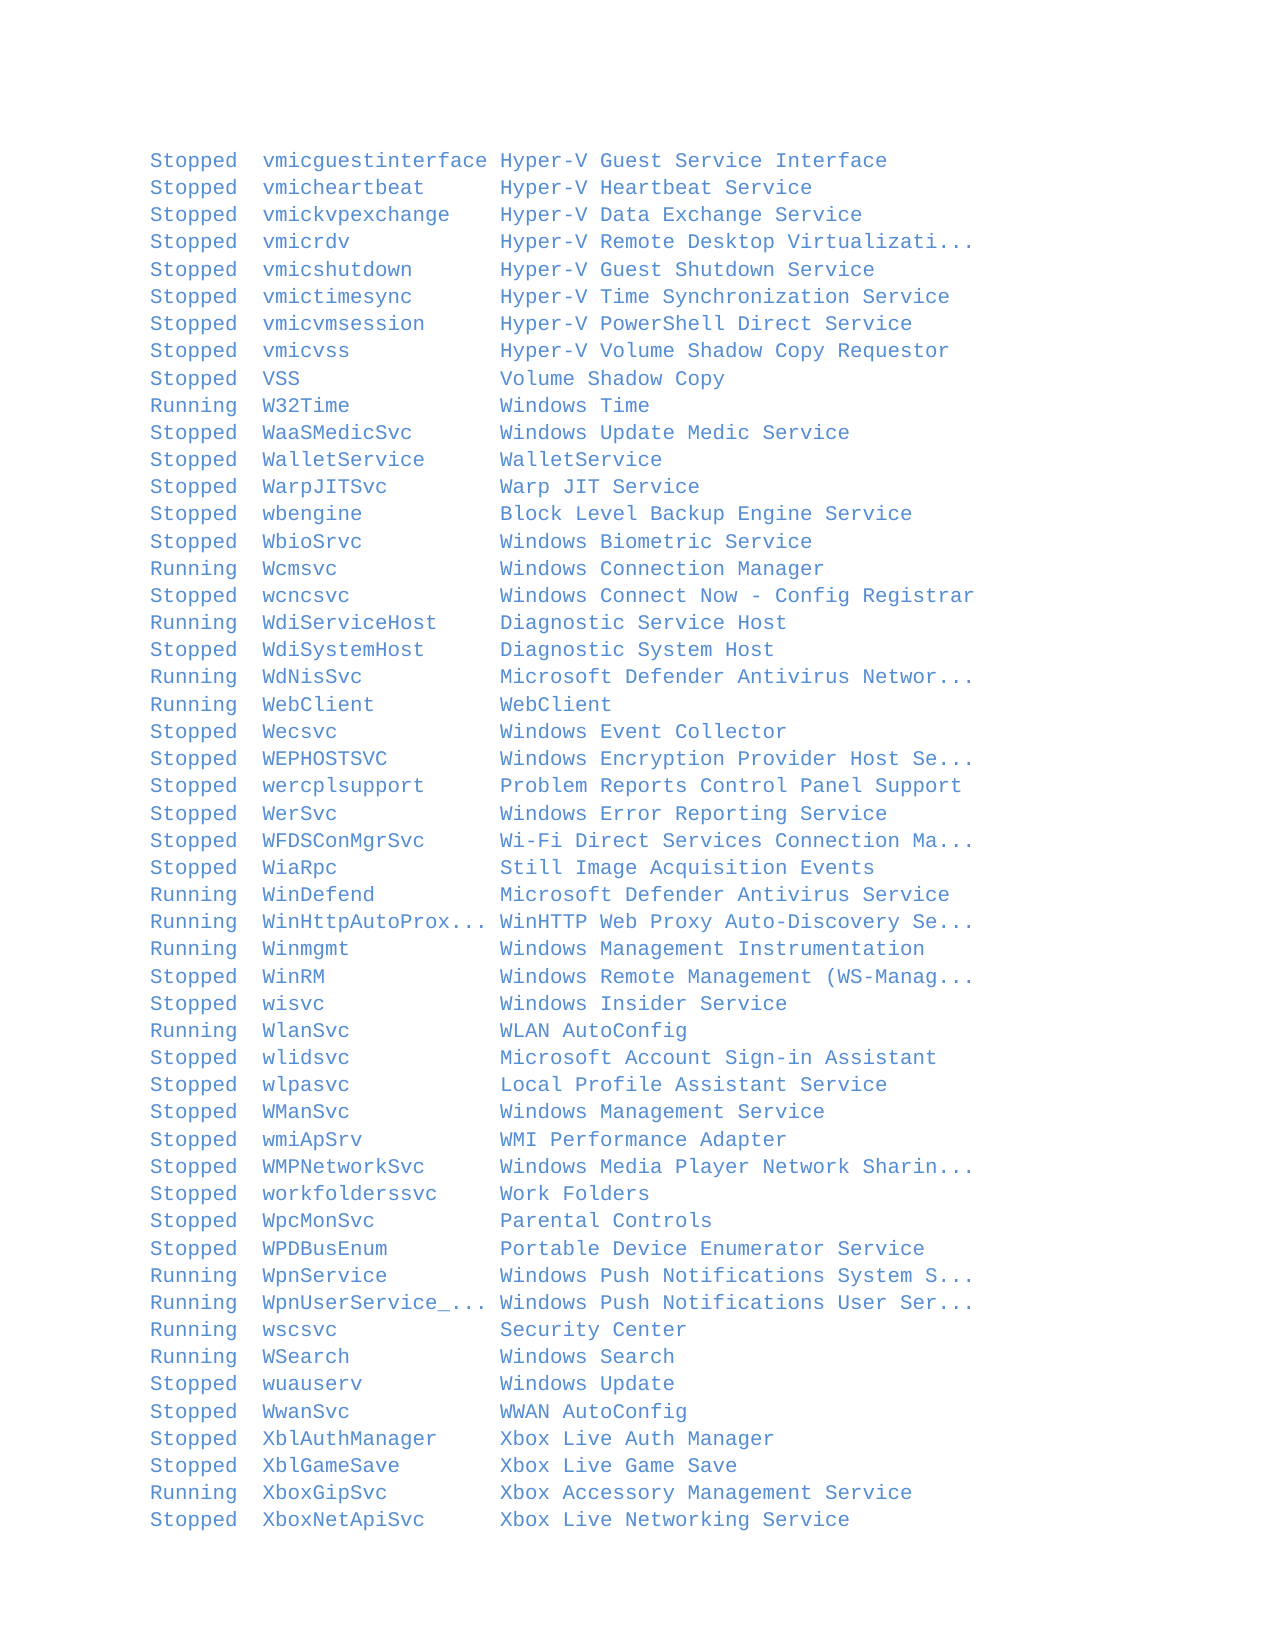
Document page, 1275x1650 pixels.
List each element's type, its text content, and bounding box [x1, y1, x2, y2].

text Running WpnUserService_... Windows Push Notifications User Ser... [150, 1292, 1125, 1316]
text Running WdNisSvc Microsoft Defender Antivirus Networ... [150, 667, 1125, 690]
text Stopped wuauserv Windows Update [150, 1373, 1125, 1397]
text Stopped WaaSMedicSvc Windows Update Medic Service [150, 422, 1125, 446]
text Stopped WalletService WalletService [150, 449, 1125, 473]
text Stopped WEPHOSTSVC Windows Encryption Provider Host Se... [150, 748, 1125, 772]
text Running WpnService Windows Push Notifications System S... [150, 1265, 1125, 1288]
text Stopped vmictimesync Hyper-V Time Synchronization Service [150, 286, 1125, 309]
text Stopped wlpasvc Local Profile Assistant Service [150, 1074, 1125, 1098]
text Stopped vmicguestinterface Hyper-V Guest Service Interface [150, 150, 1125, 174]
text Stopped WerSvc Windows Error Reporting Service [150, 802, 1125, 826]
text Stopped wisvc Windows Insider Service [150, 993, 1125, 1016]
text Stopped WwanSvc WWAN AutoConfig [150, 1401, 1125, 1424]
text Running WlanSvc WLAN AutoConfig [150, 1020, 1125, 1044]
text Stopped WinRM Windows Remote Management (WS-Manag... [150, 966, 1125, 989]
text Stopped vmicheartbeat Hyper-V Heartbeat Service [150, 177, 1125, 201]
text Stopped wlidsvc Microsoft Account Sign-in Assistant [150, 1047, 1125, 1071]
text Running WdiServiceHost Diagnostic Service Host [150, 612, 1125, 636]
text Stopped VSS Volume Shadow Copy [150, 367, 1125, 391]
text Running WSearch Windows Search [150, 1346, 1125, 1370]
text Stopped WManSvc Windows Management Service [150, 1102, 1125, 1125]
text Running wscsvc Security Center [150, 1319, 1125, 1343]
text Stopped WarpJITSvc Warp JIT Service [150, 476, 1125, 500]
text Stopped vmicvss Hyper-V Volume Shadow Copy Requestor [150, 340, 1125, 364]
text Stopped wbengine Block Level Backup Engine Service [150, 503, 1125, 527]
text Stopped vmickvpexchange Hyper-V Data Exchange Service [150, 204, 1125, 228]
text Stopped wmiApSrv WMI Performance Adapter [150, 1129, 1125, 1152]
text Stopped XblGameSave Xbox Live Game Save [150, 1455, 1125, 1479]
text Stopped WFDSConMgrSvc Wi-Fi Direct Services Connection Ma... [150, 830, 1125, 853]
text Stopped WMPNetworkSvc Windows Media Player Network Sharin... [150, 1156, 1125, 1179]
text Stopped WdiSystemHost Diagnostic System Host [150, 639, 1125, 663]
text Running WinDefend Microsoft Defender Antivirus Service [150, 884, 1125, 908]
text Running Winmgmt Windows Management Instrumentation [150, 938, 1125, 962]
text Stopped workfolderssvc Work Folders [150, 1183, 1125, 1207]
text Stopped XboxNetApiSvc Xbox Live Networking Service [150, 1509, 1125, 1533]
text Stopped WbioSrvc Windows Biometric Service [150, 531, 1125, 554]
text Running Wcmsvc Windows Connection Manager [150, 558, 1125, 581]
text Stopped vmicshutdown Hyper-V Guest Shutdown Service [150, 259, 1125, 282]
text Stopped Wecsvc Windows Event Collector [150, 721, 1125, 744]
text Stopped wcncsvc Windows Connect Now - Config Registrar [150, 585, 1125, 609]
text Stopped WpcMonSvc Parental Controls [150, 1210, 1125, 1234]
text Running WinHttpAutoProx... WinHTTP Web Proxy Auto-Discovery Se... [150, 911, 1125, 935]
text Running W32Time Windows Time [150, 395, 1125, 418]
text Stopped wercplsupport Problem Reports Control Panel Support [150, 775, 1125, 799]
text Stopped XblAuthManager Xbox Live Auth Manager [150, 1428, 1125, 1451]
text Running WebClient WebClient [150, 694, 1125, 717]
text Running XboxGipSvc Xbox Accessory Management Service [150, 1482, 1125, 1506]
text Stopped WiaRpc Still Image Acquisition Events [150, 857, 1125, 881]
text Stopped vmicrdv Hyper-V Remote Desktop Virtualizati... [150, 232, 1125, 255]
text Stopped vmicvmsession Hyper-V PowerShell Direct Service [150, 313, 1125, 337]
text Stopped WPDBusEnum Portable Device Enumerator Service [150, 1237, 1125, 1261]
